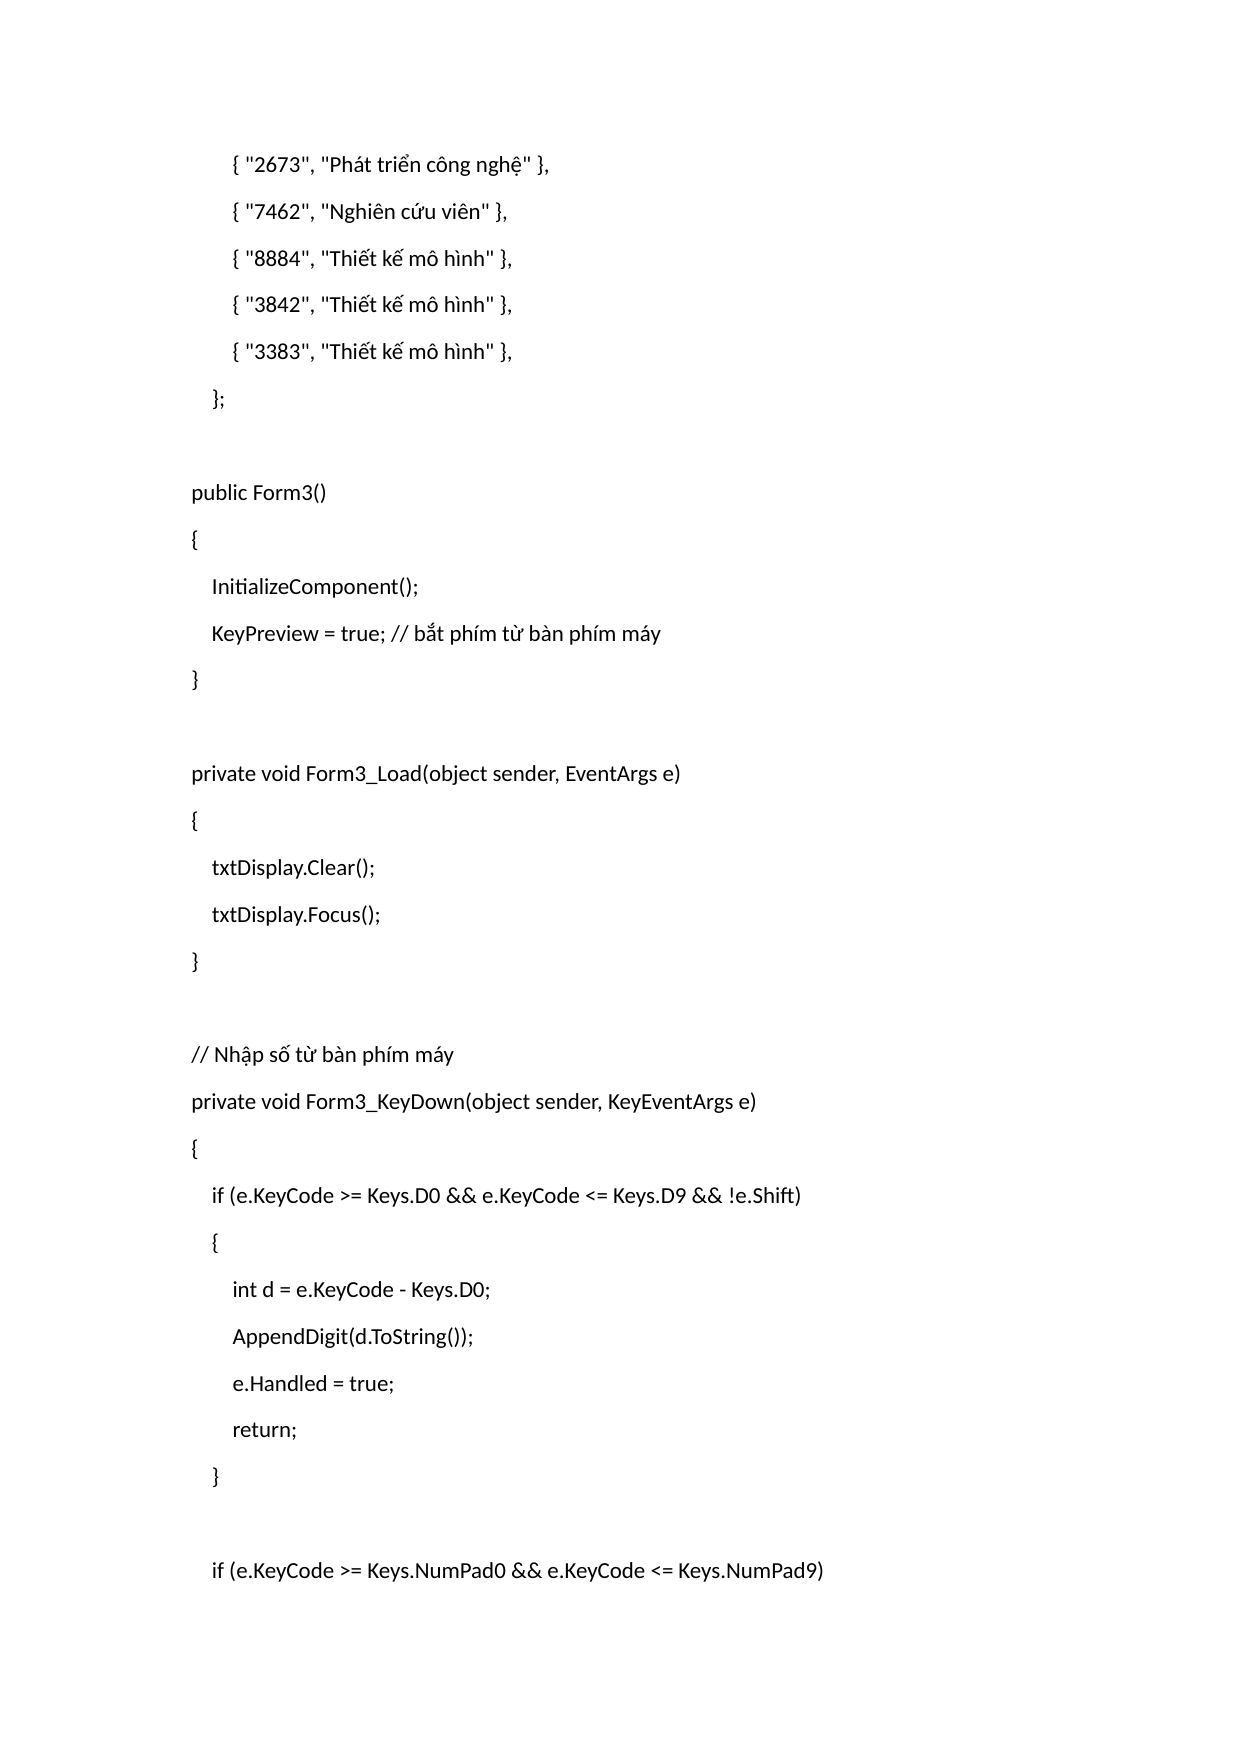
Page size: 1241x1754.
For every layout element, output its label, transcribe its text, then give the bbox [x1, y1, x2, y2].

text private void Form3_Load(object sender, EventArgs e) [150, 759, 1090, 787]
text }; [150, 384, 1090, 412]
text public Form3() [150, 478, 1090, 506]
text KeyPreview = true; // bắt phím từ bàn phím máy [150, 619, 1090, 647]
text { [150, 1134, 1090, 1162]
text { "3383", "Thiết kế mô hình" }, [150, 337, 1090, 366]
text return; [150, 1416, 1090, 1444]
text { "3842", "Thiết kế mô hình" }, [150, 291, 1090, 319]
text InitializeComponent(); [150, 572, 1090, 600]
text { "7462", "Nghiên cứu viên" }, [150, 197, 1090, 225]
text if (e.KeyCode >= Keys.NumPad0 && e.KeyCode <= Keys.NumPad9) [150, 1556, 1090, 1584]
text private void Form3_KeyDown(object sender, KeyEventArgs e) [150, 1087, 1090, 1116]
text { "2673", "Phát triển công nghệ" }, [150, 150, 1090, 178]
text int d = e.KeyCode - Keys.D0; [150, 1275, 1090, 1303]
text { [150, 1228, 1090, 1256]
text { "8884", "Thiết kế mô hình" }, [150, 244, 1090, 272]
text // Nhập số từ bàn phím máy [150, 1041, 1090, 1069]
text if (e.KeyCode >= Keys.D0 && e.KeyCode <= Keys.D9 && !e.Shift) [150, 1181, 1090, 1209]
text txtDisplay.Clear(); [150, 853, 1090, 881]
text AppendDigit(d.ToString()); [150, 1322, 1090, 1350]
text } [150, 1462, 1090, 1491]
text e.Handled = true; [150, 1369, 1090, 1397]
text txtDisplay.Focus(); [150, 900, 1090, 928]
text } [150, 947, 1090, 975]
text { [150, 806, 1090, 834]
text { [150, 525, 1090, 553]
text } [150, 666, 1090, 694]
